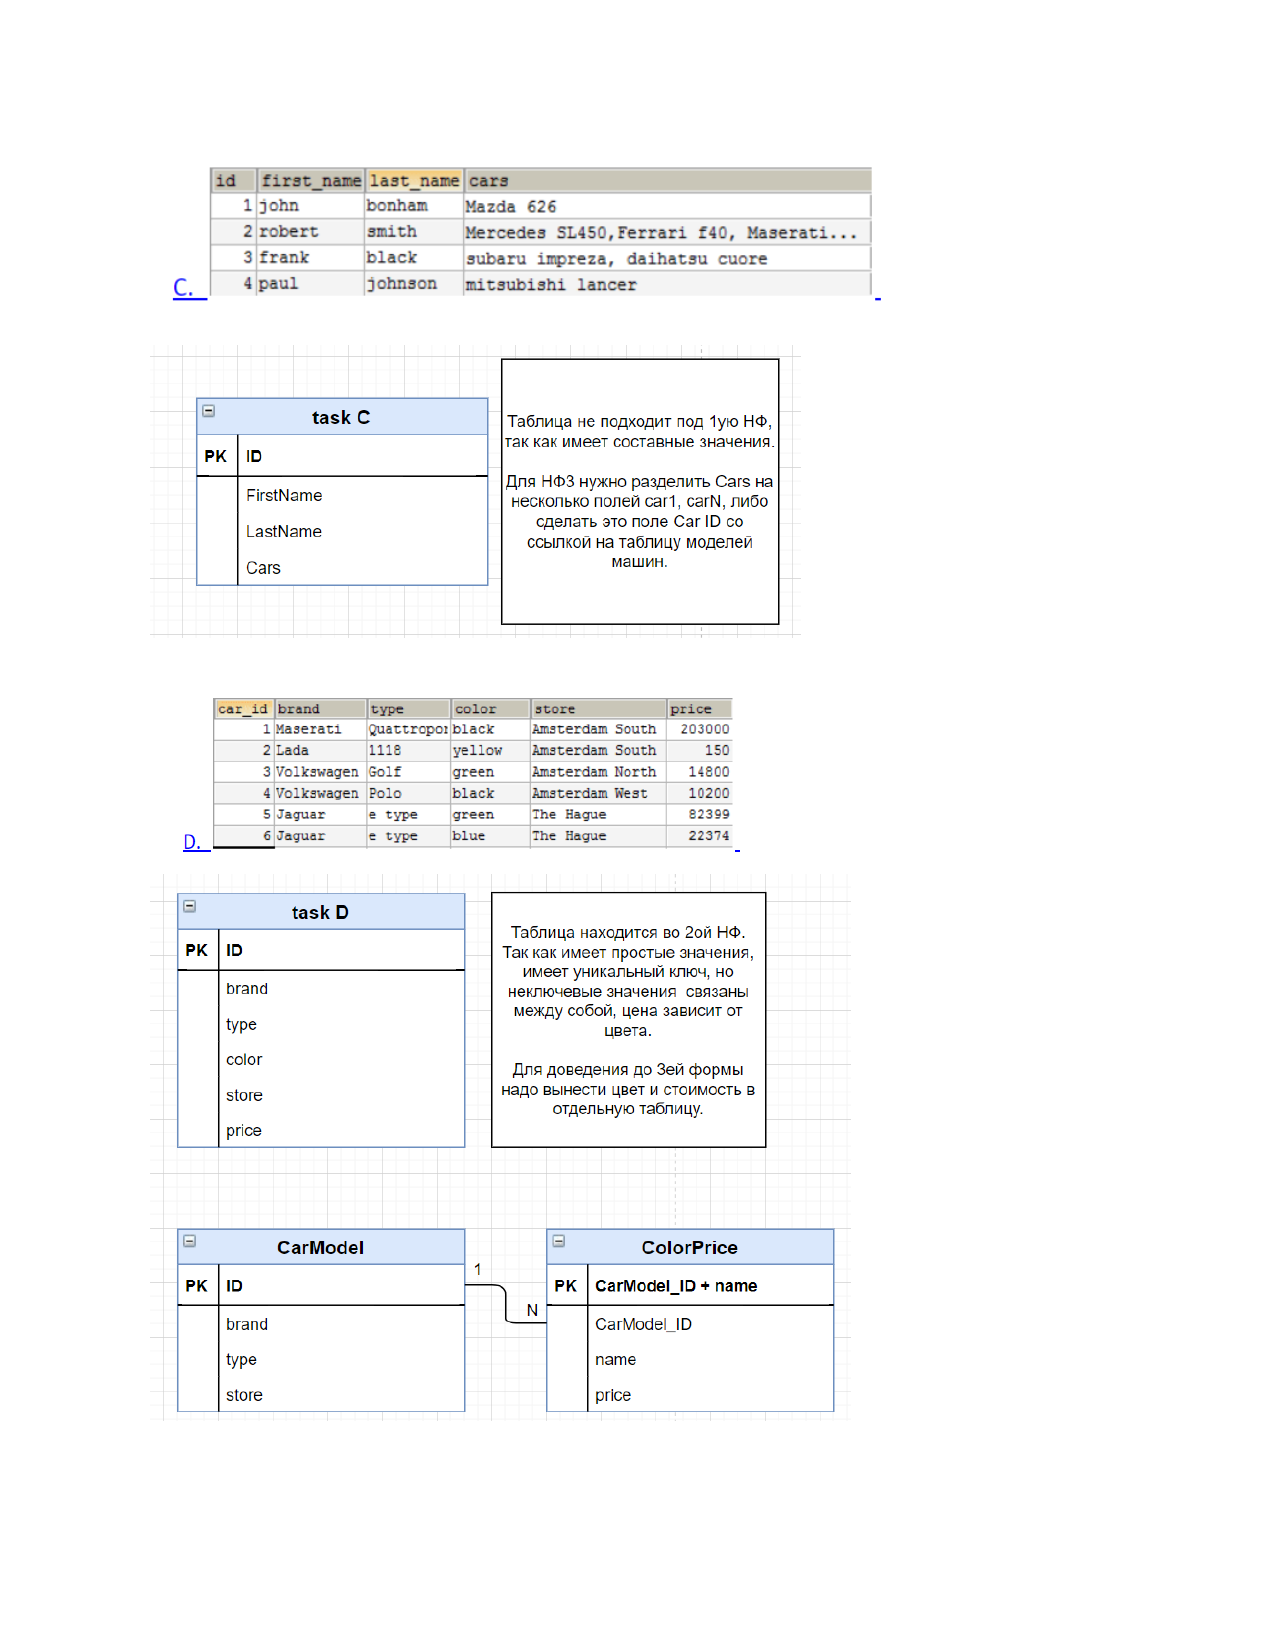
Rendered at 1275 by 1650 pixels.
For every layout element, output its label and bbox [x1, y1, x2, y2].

picture [150, 874, 851, 1421]
picture [150, 671, 757, 871]
picture [150, 345, 801, 638]
picture [150, 150, 904, 342]
